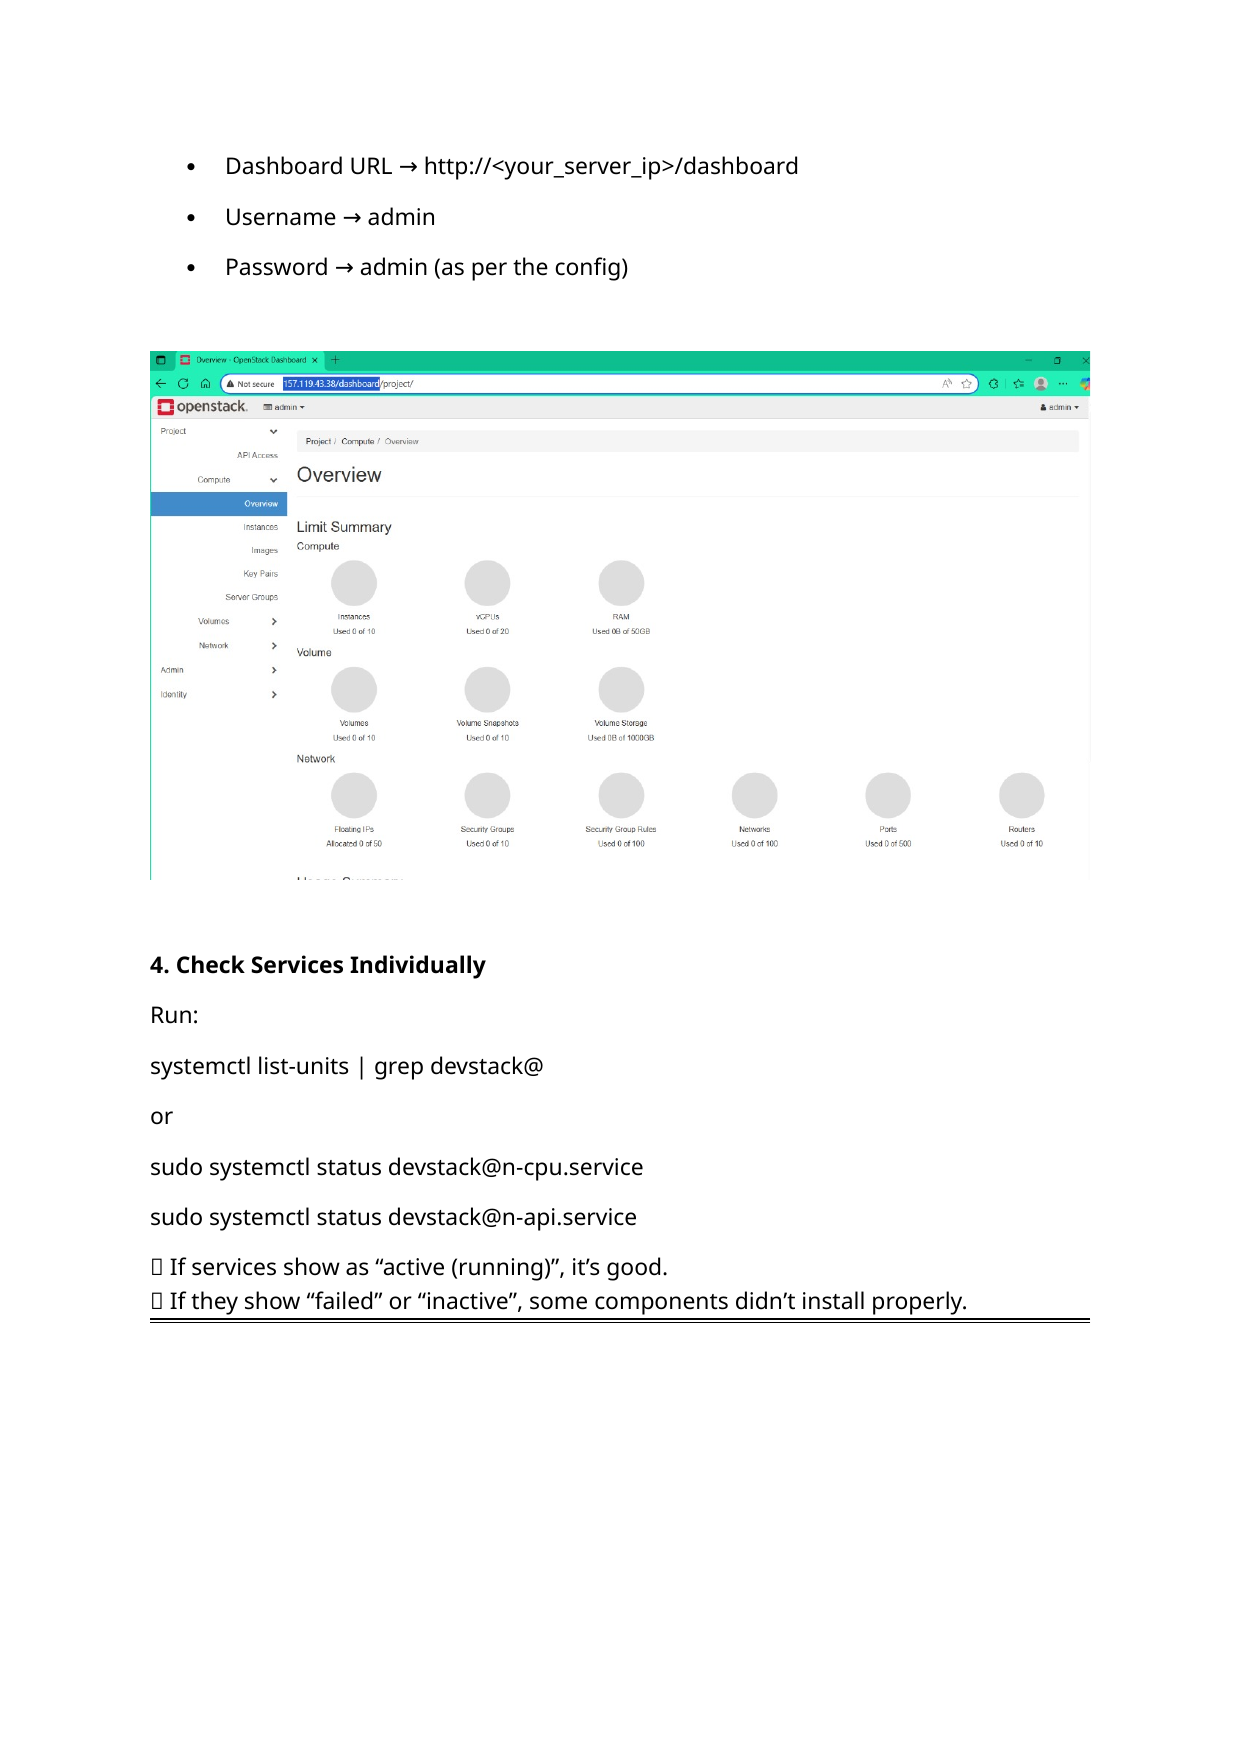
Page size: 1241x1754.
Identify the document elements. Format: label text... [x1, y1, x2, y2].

list Password → admin (as per the config) [187, 251, 1090, 282]
text Run: [150, 999, 1090, 1031]
text or [150, 1100, 1090, 1131]
text ✅ If services show as “active (running)”, it’s good. ❌ If they show “failed” or “inactive”, some components didn’t install properly. [150, 1251, 1090, 1318]
text sudo systemctl status devstack@n-api.service [150, 1201, 1090, 1232]
picture [150, 351, 1091, 880]
text 4. Check Services Individually [150, 949, 1090, 980]
list Username → admin [187, 200, 1090, 232]
list Dashboard URL → http://<your_server_ip>/dashboard [187, 150, 1090, 181]
text systemctl list-units | grep devstack@ [150, 1050, 1090, 1081]
text sudo systemctl status devstack@n-cpu.service [150, 1151, 1090, 1182]
